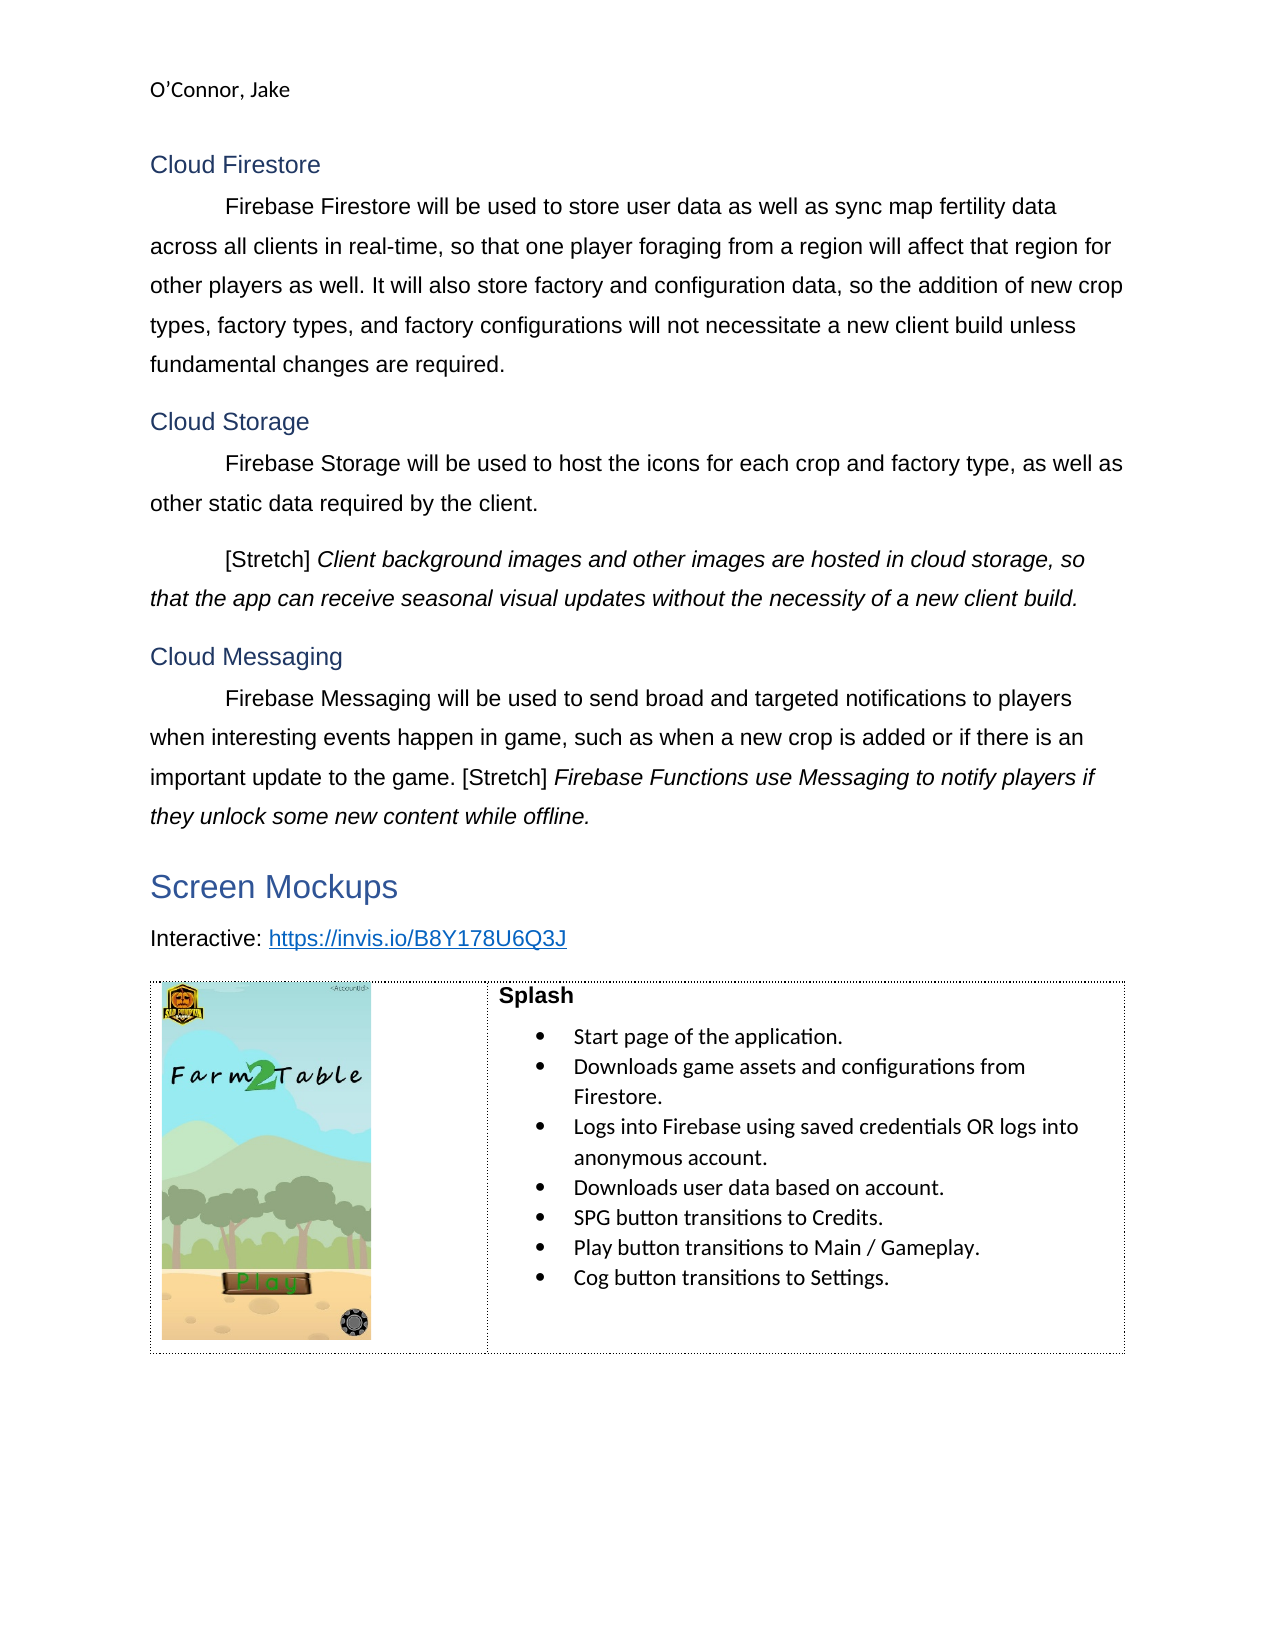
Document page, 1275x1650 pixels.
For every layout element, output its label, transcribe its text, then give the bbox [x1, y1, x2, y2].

text Firebase Storage will be used to host the icons for each crop and factory type, as well as other static data required by the client. [150, 450, 1125, 516]
subtitle Cloud Messaging [150, 642, 1125, 670]
subtitle Screen Mockups [150, 868, 1125, 906]
picture [161, 982, 372, 1340]
table_header [151, 981, 487, 1353]
table_header Splash Start page of the application. Downloads game assets and configurations from Firestore. Logs into Firebase using saved credentials OR logs into anonymous account. Downloads user data based on account. SPG button transitions to Credits. Play button transitions to Main / Gameplay. Cog button transitions to Settings. [488, 981, 1124, 1353]
subtitle Cloud Storage [150, 407, 1125, 436]
text Interactive: https://invis.io/B8Y178U6Q3J [150, 925, 1125, 952]
text Firebase Firestore will be used to store user data as well as sync map fertility data across all clients in real-time, so that one player foraging from a region will affect that region for other players as well. It will also store factory and configuration data, so the addition of new crop types, factory types, and factory configurations will not necessitate a new client build unless fundamental changes are required. [150, 193, 1125, 377]
text Firebase Messaging will be used to send broad and targeted notifications to players when interesting events happen in game, such as when a new crop is added or if there is an important update to the game. [Stretch] Firebase Functions use Messaging to notify players if they unlock some new content while offline. [150, 685, 1125, 829]
subtitle Cloud Firestore [150, 150, 1125, 179]
text [Stretch] Client background images and other images are hosted in cloud storage, so that the app can receive seasonal visual updates without the necessity of a new client build. [150, 546, 1125, 612]
